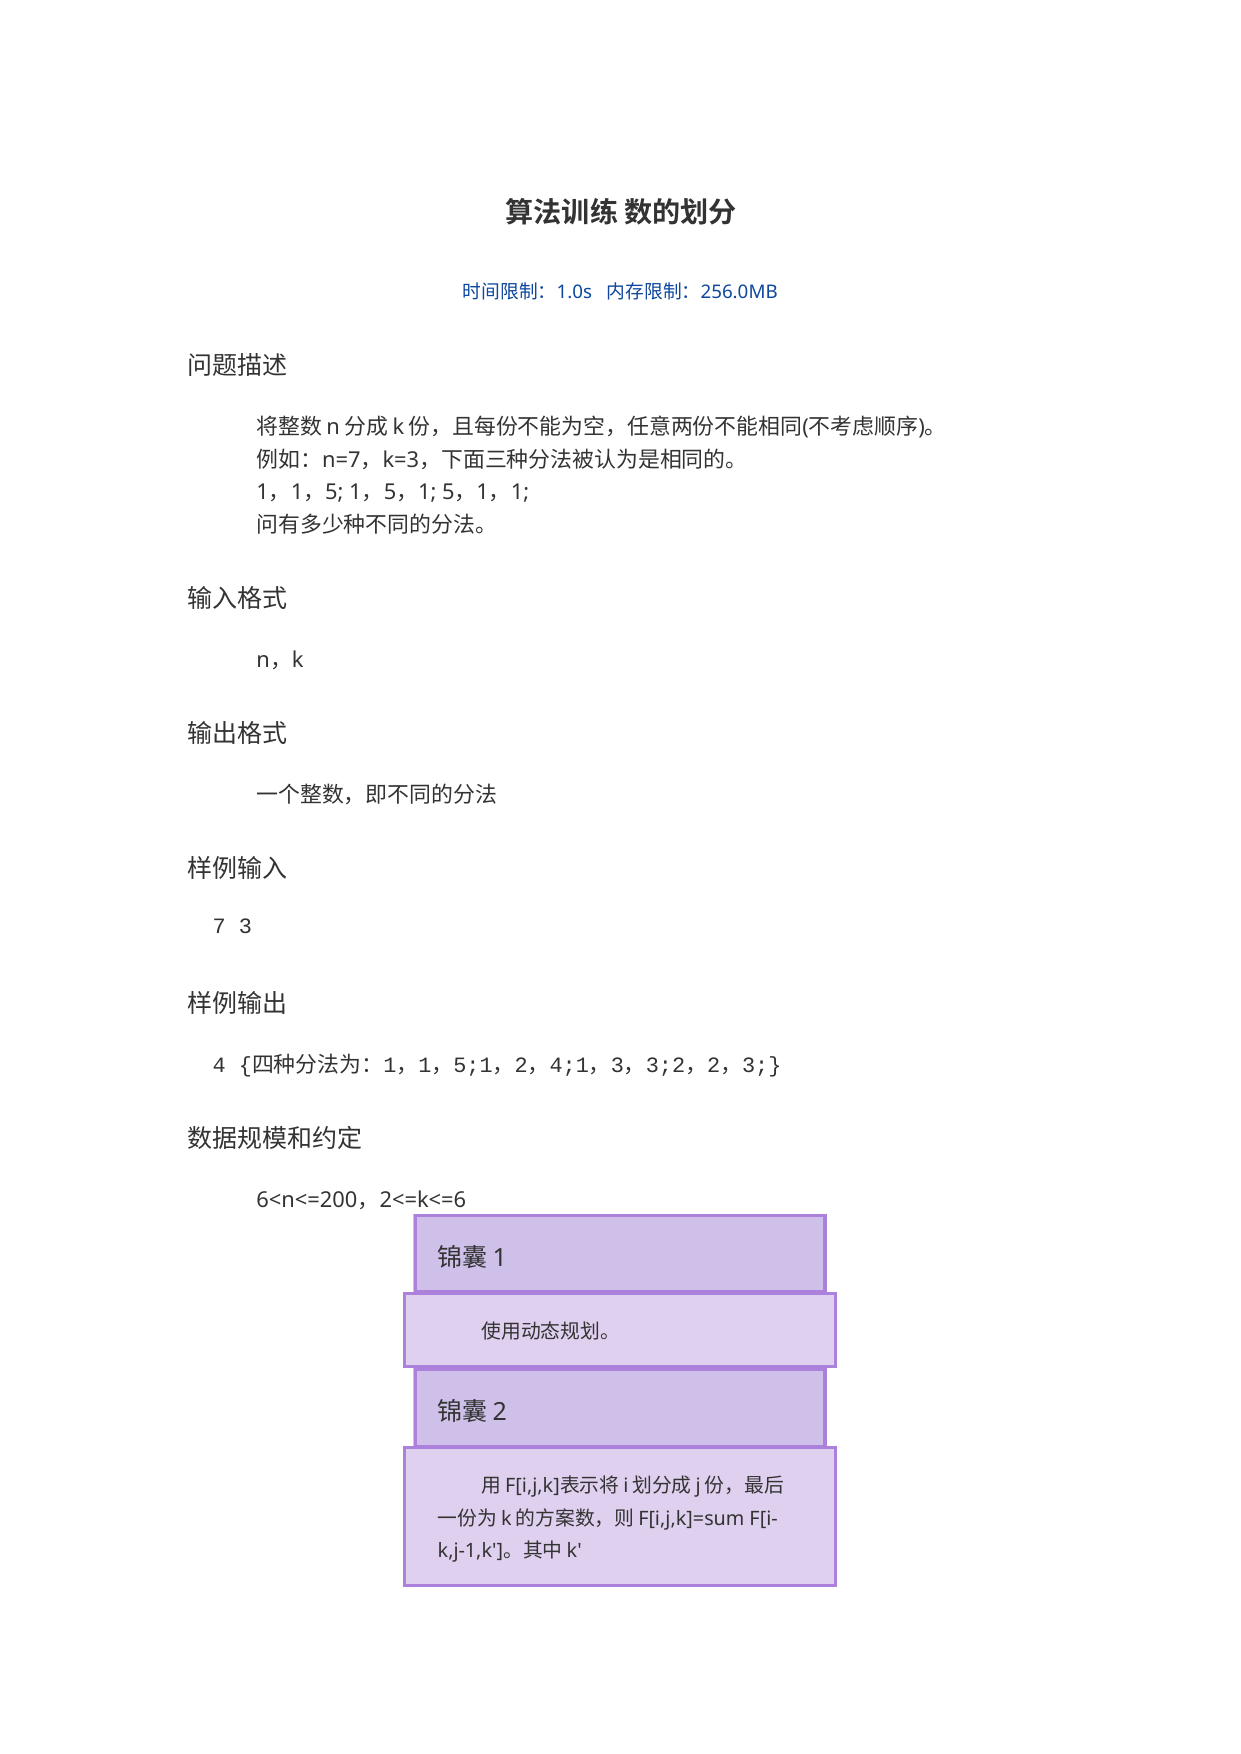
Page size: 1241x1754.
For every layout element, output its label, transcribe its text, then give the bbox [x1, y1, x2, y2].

text 问题描述 [187, 331, 1053, 396]
text 输入格式 [187, 564, 1053, 629]
text 输出格式 [187, 699, 1053, 764]
text 用F[i,j,k]表示将i划分成j份，最后一份为k的方案数，则F[i,j,k]=sum F[i-k,j-1,k']。其中k' [406, 1449, 834, 1584]
text 锦囊1 [417, 1217, 823, 1290]
text 一个整数，即不同的分法 [212, 776, 1053, 809]
text n，k [212, 641, 1053, 674]
text 4 {四种分法为：1，1，5;1，2，4;1，3，3;2，2，3;} [212, 1046, 1053, 1079]
text 使用动态规划。 [406, 1295, 834, 1365]
text 6<n<=200，2<=k<=6 [212, 1181, 1053, 1214]
text 锦囊2 [417, 1371, 823, 1445]
text 样例输入 [187, 834, 1053, 899]
text 时间限制：1.0s 内存限制：256.0MB [187, 274, 1053, 306]
text 7 3 [212, 911, 1053, 944]
text 将整数n分成k份，且每份不能为空，任意两份不能相同(不考虑顺序)。 例如：n=7，k=3，下面三种分法被认为是相同的。 1，1，5; 1，5，1; 5，1，1; 问有多少种不同的分法。 [212, 409, 1053, 539]
text 样例输出 [187, 969, 1053, 1034]
text 数据规模和约定 [187, 1104, 1053, 1169]
text 算法训练 数的划分 [187, 178, 1053, 243]
